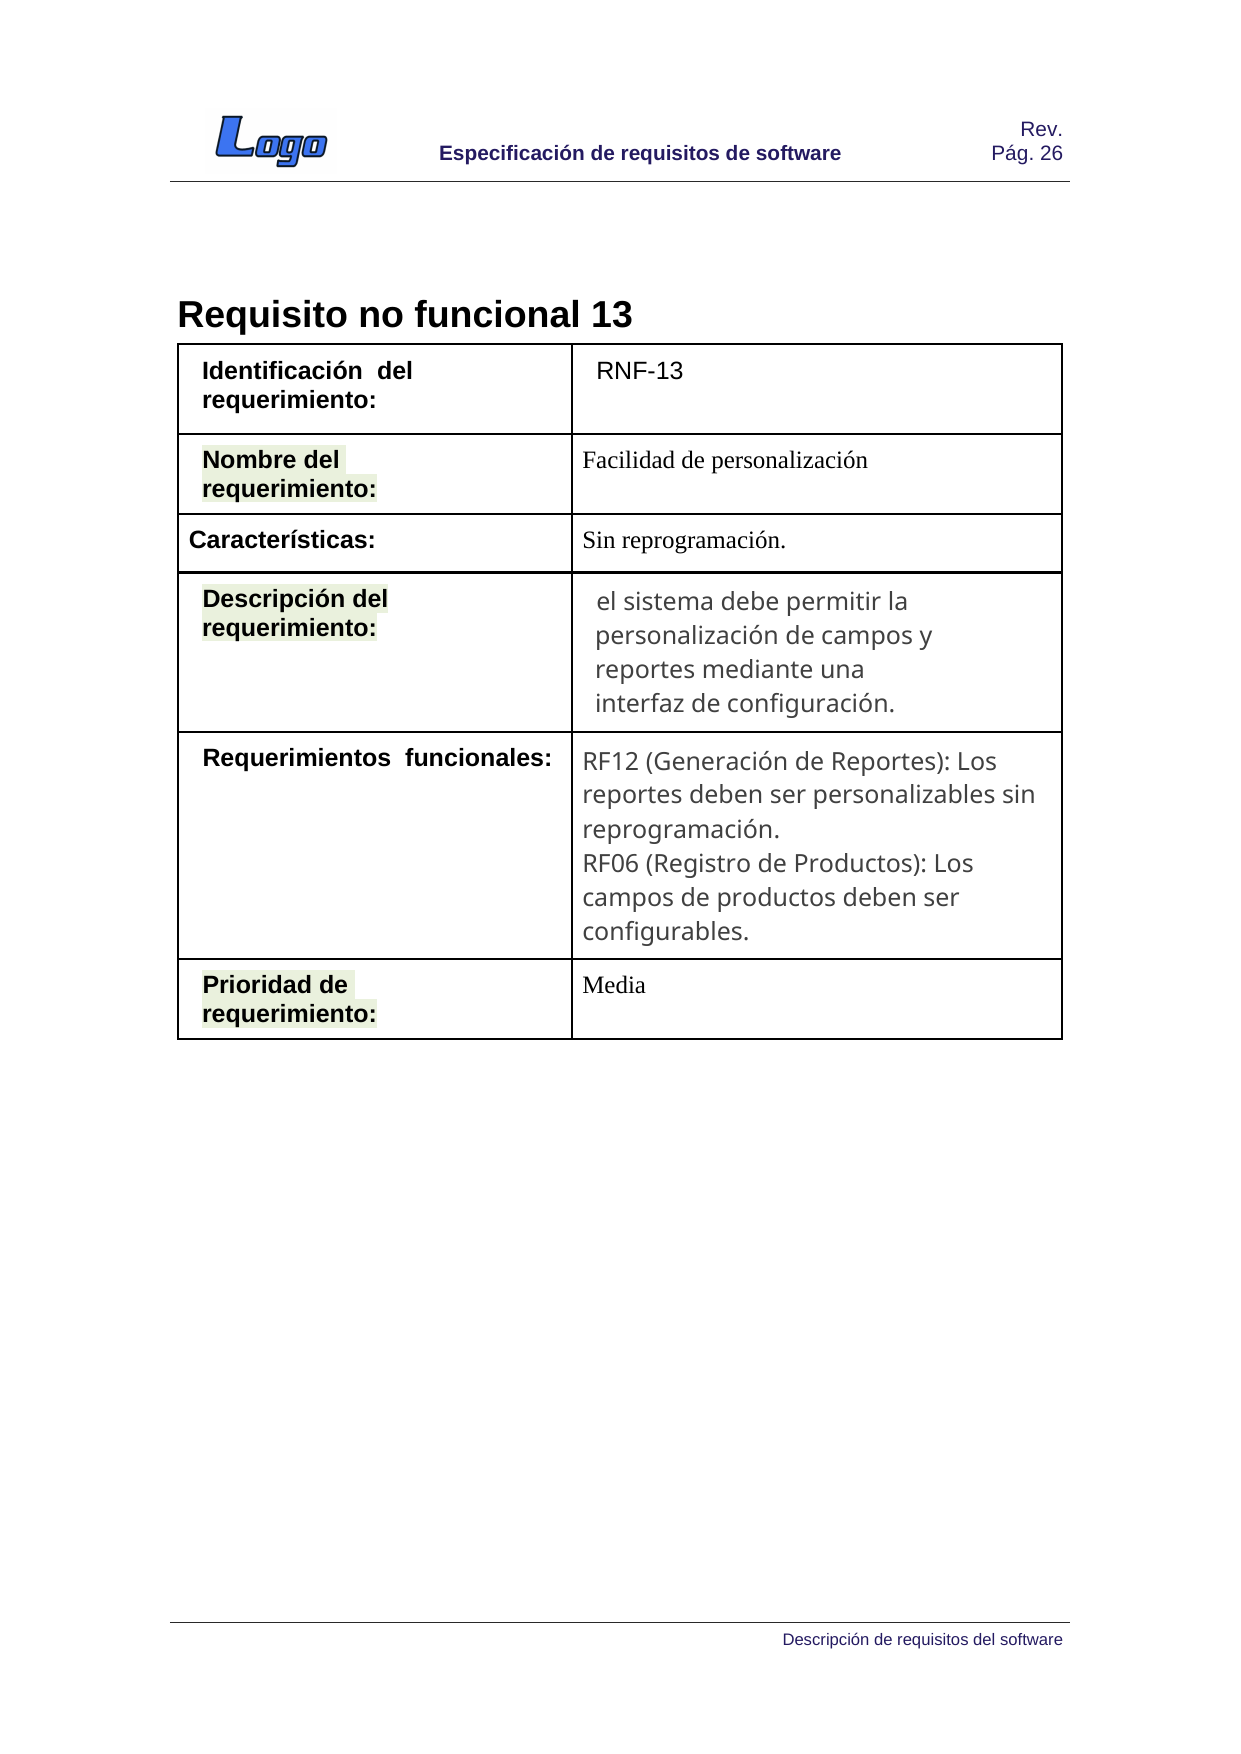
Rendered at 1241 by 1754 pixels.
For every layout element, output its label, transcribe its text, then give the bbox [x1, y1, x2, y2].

subtitle Requisito no funcional 13 [177, 206, 1063, 335]
table_cell Nombre del requerimiento: [179, 435, 571, 513]
table_cell Facilidad de personalización [573, 435, 1061, 513]
table_cell Media [573, 960, 1061, 1038]
table_cell Características: [179, 515, 571, 571]
table_header Identificación del requerimiento: [179, 345, 571, 432]
table_cell el sistema debe permitir la personalización de campos y reportes mediante una interfaz de configuración. [573, 574, 1061, 731]
table_cell RF12 (Generación de Reportes): Los reportes deben ser personalizables sin reprogramación. RF06 (Registro de Productos): Los campos de productos deben ser configurables. [573, 733, 1061, 958]
picture [205, 108, 337, 174]
table_cell Descripción del requerimiento: [179, 574, 571, 731]
table_cell Requerimientos funcionales: [179, 733, 571, 958]
table_header RNF-13 [573, 345, 1061, 432]
table_cell Sin reprogramación. [573, 515, 1061, 571]
table_cell Prioridad de requerimiento: [179, 960, 571, 1038]
